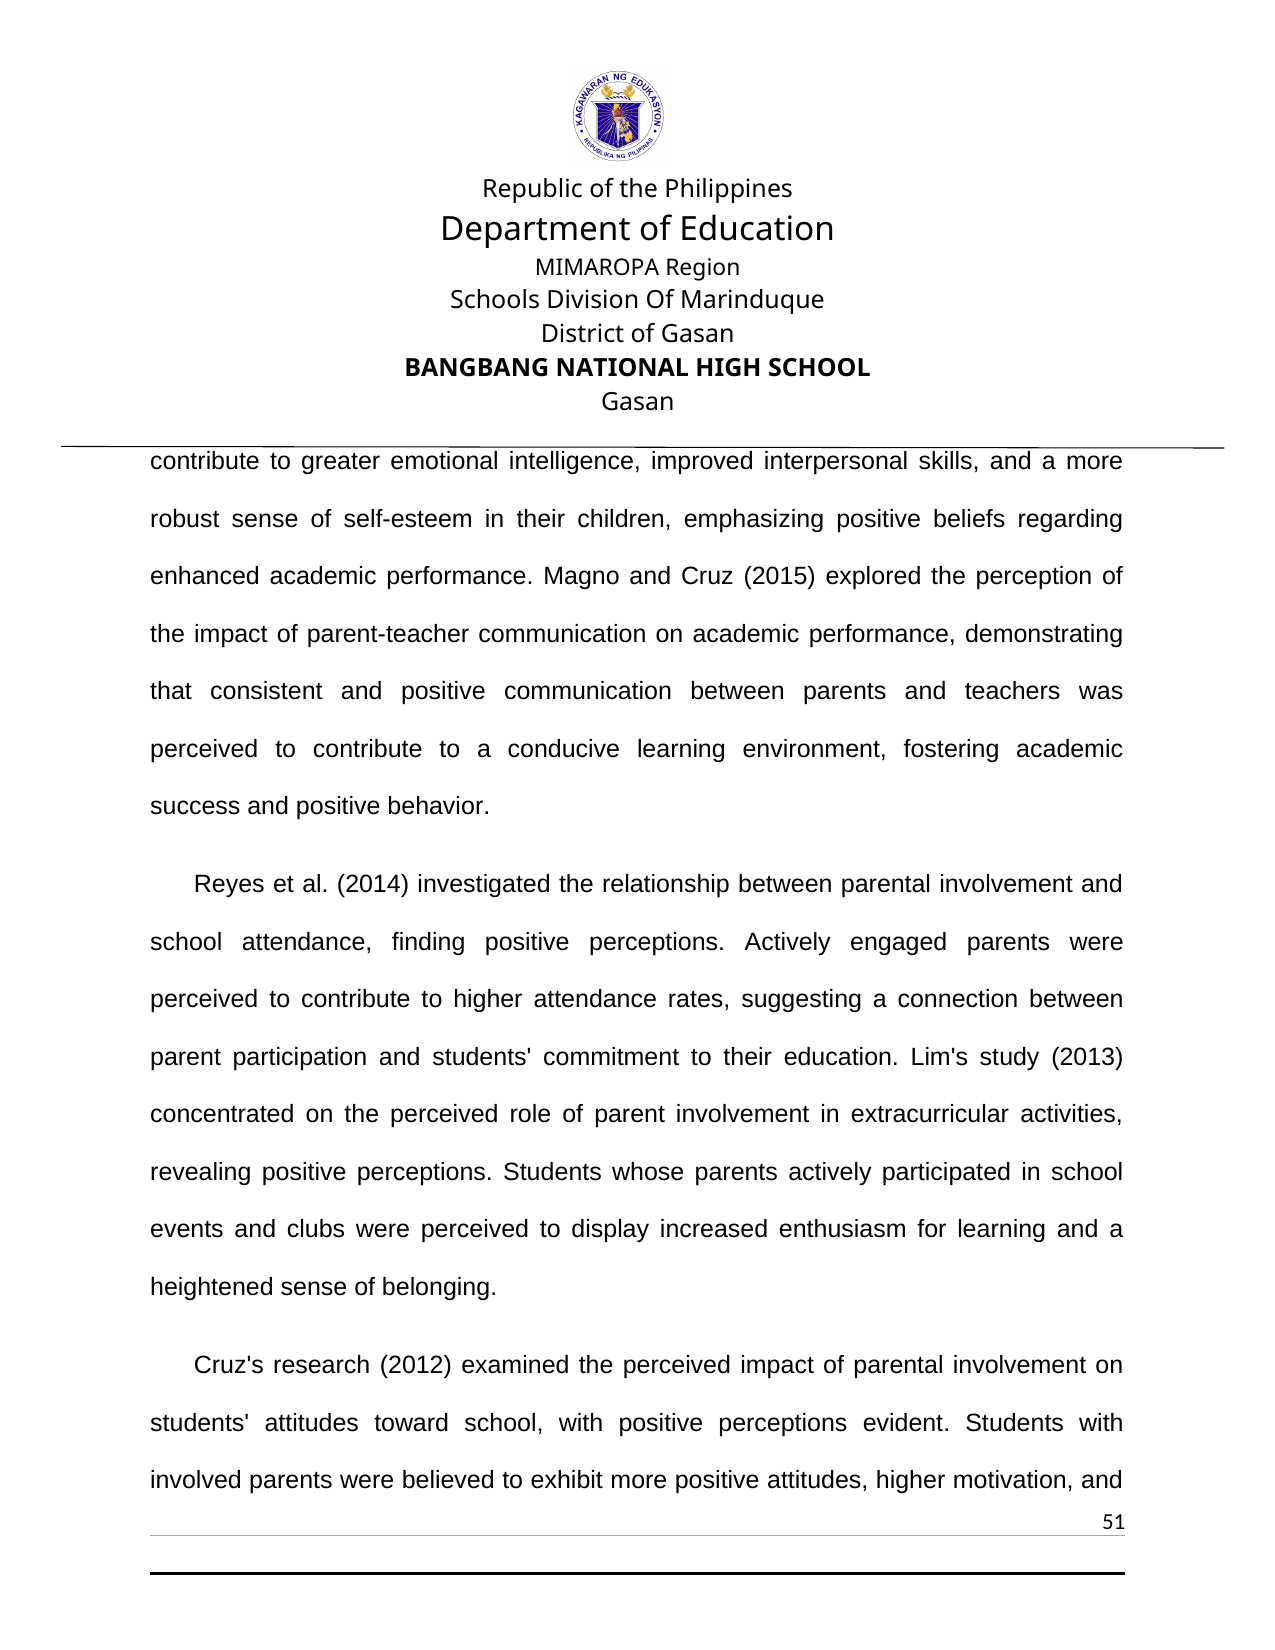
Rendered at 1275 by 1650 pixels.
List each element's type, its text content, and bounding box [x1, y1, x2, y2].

picture [570, 68, 666, 164]
text Reyes et al. (2014) investigated the relationship between parental involvement and school attendance, finding positive perceptions. Actively engaged parents were perceived to contribute to higher attendance rates, suggesting a connection between parent participation and students' commitment to their education. Lim's study (2013) concentrated on the perceived role of parent involvement in extracurricular activities, revealing positive perceptions. Students whose parents actively participated in school events and clubs were perceived to display increased enthusiasm for learning and a heightened sense of belonging. [150, 869, 1125, 1301]
